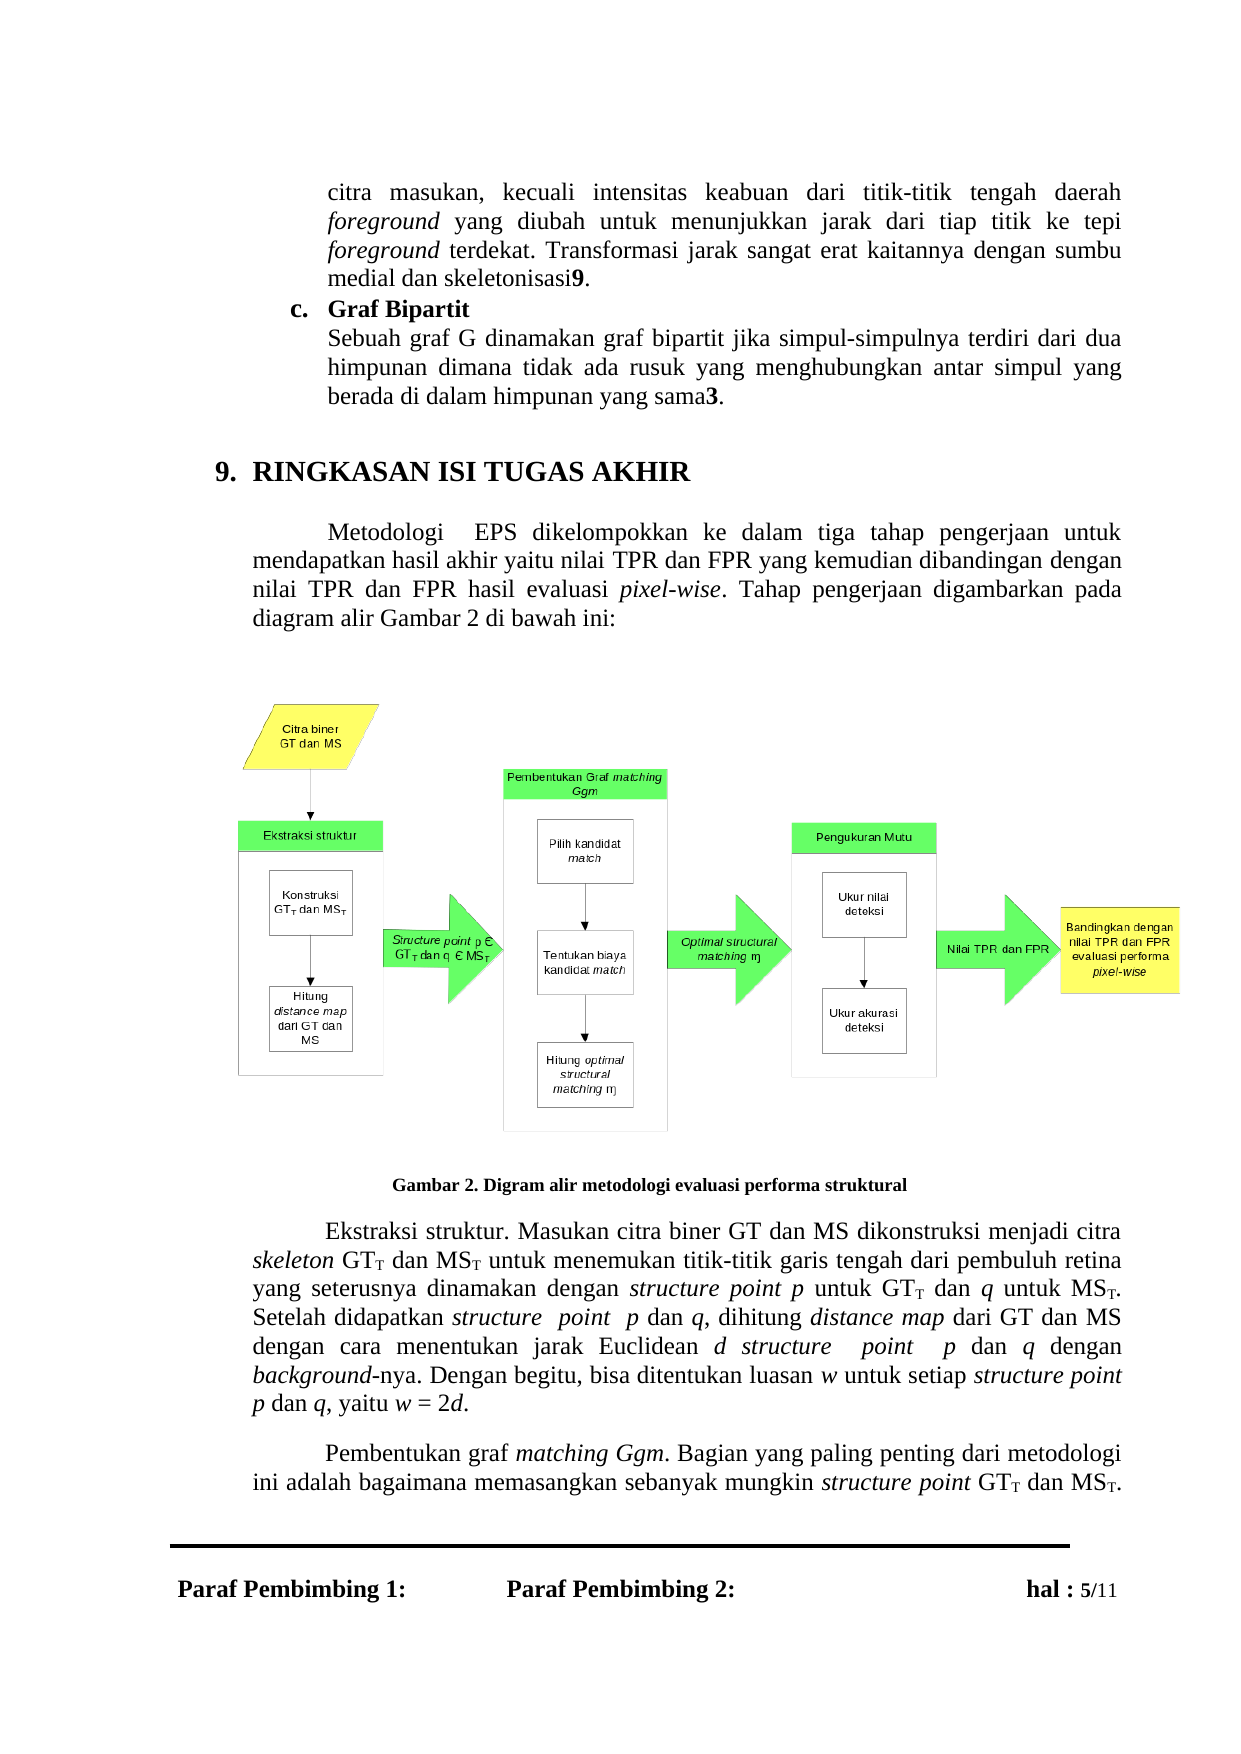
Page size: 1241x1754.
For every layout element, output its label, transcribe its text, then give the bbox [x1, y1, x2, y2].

text Metodologi EPS dikelompokkan ke dalam tiga tahap pengerjaan untuk mendapatkan hasil akhir yaitu nilai TPR dan FPR yang kemudian dibandingan dengan nilai TPR dan FPR hasil evaluasi pixel-wise. Tahap pengerjaan digambarkan pada diagram alir Gambar 2 di bawah ini: [252, 488, 1122, 632]
text Gambar 2. Digram alir metodologi evaluasi performa struktural [177, 1173, 1122, 1195]
list Sebuah graf G dinamakan graf bipartit jika simpul-simpulnya terdiri dari dua himpunan dimana tidak ada rusuk yang menghubungkan antar simpul yang berada di dalam himpunan yang sama. [327, 323, 1122, 409]
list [327, 177, 1122, 292]
subtitle RINGKASAN ISI TUGAS AKHIR [215, 454, 1122, 488]
text Ekstraksi struktur. Masukan citra biner GT dan MS dikonstruksi menjadi citra skeleton GTT dan MST untuk menemukan titik-titik garis tengah dari pembuluh retina yang seterusnya dinamakan dengan structure point p untuk GTT dan q untuk MST. Setelah didapatkan structure point p dan q, dihitung distance map dari GT dan MS dengan cara menentukan jarak Euclidean d structure point p dan q dengan background-nya. Dengan begitu, bisa ditentukan luasan w untuk setiap structure point p dan q, yaitu w = 2d. [252, 1216, 1122, 1417]
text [252, 1438, 1122, 1496]
list Graf Bipartit [290, 292, 1122, 323]
